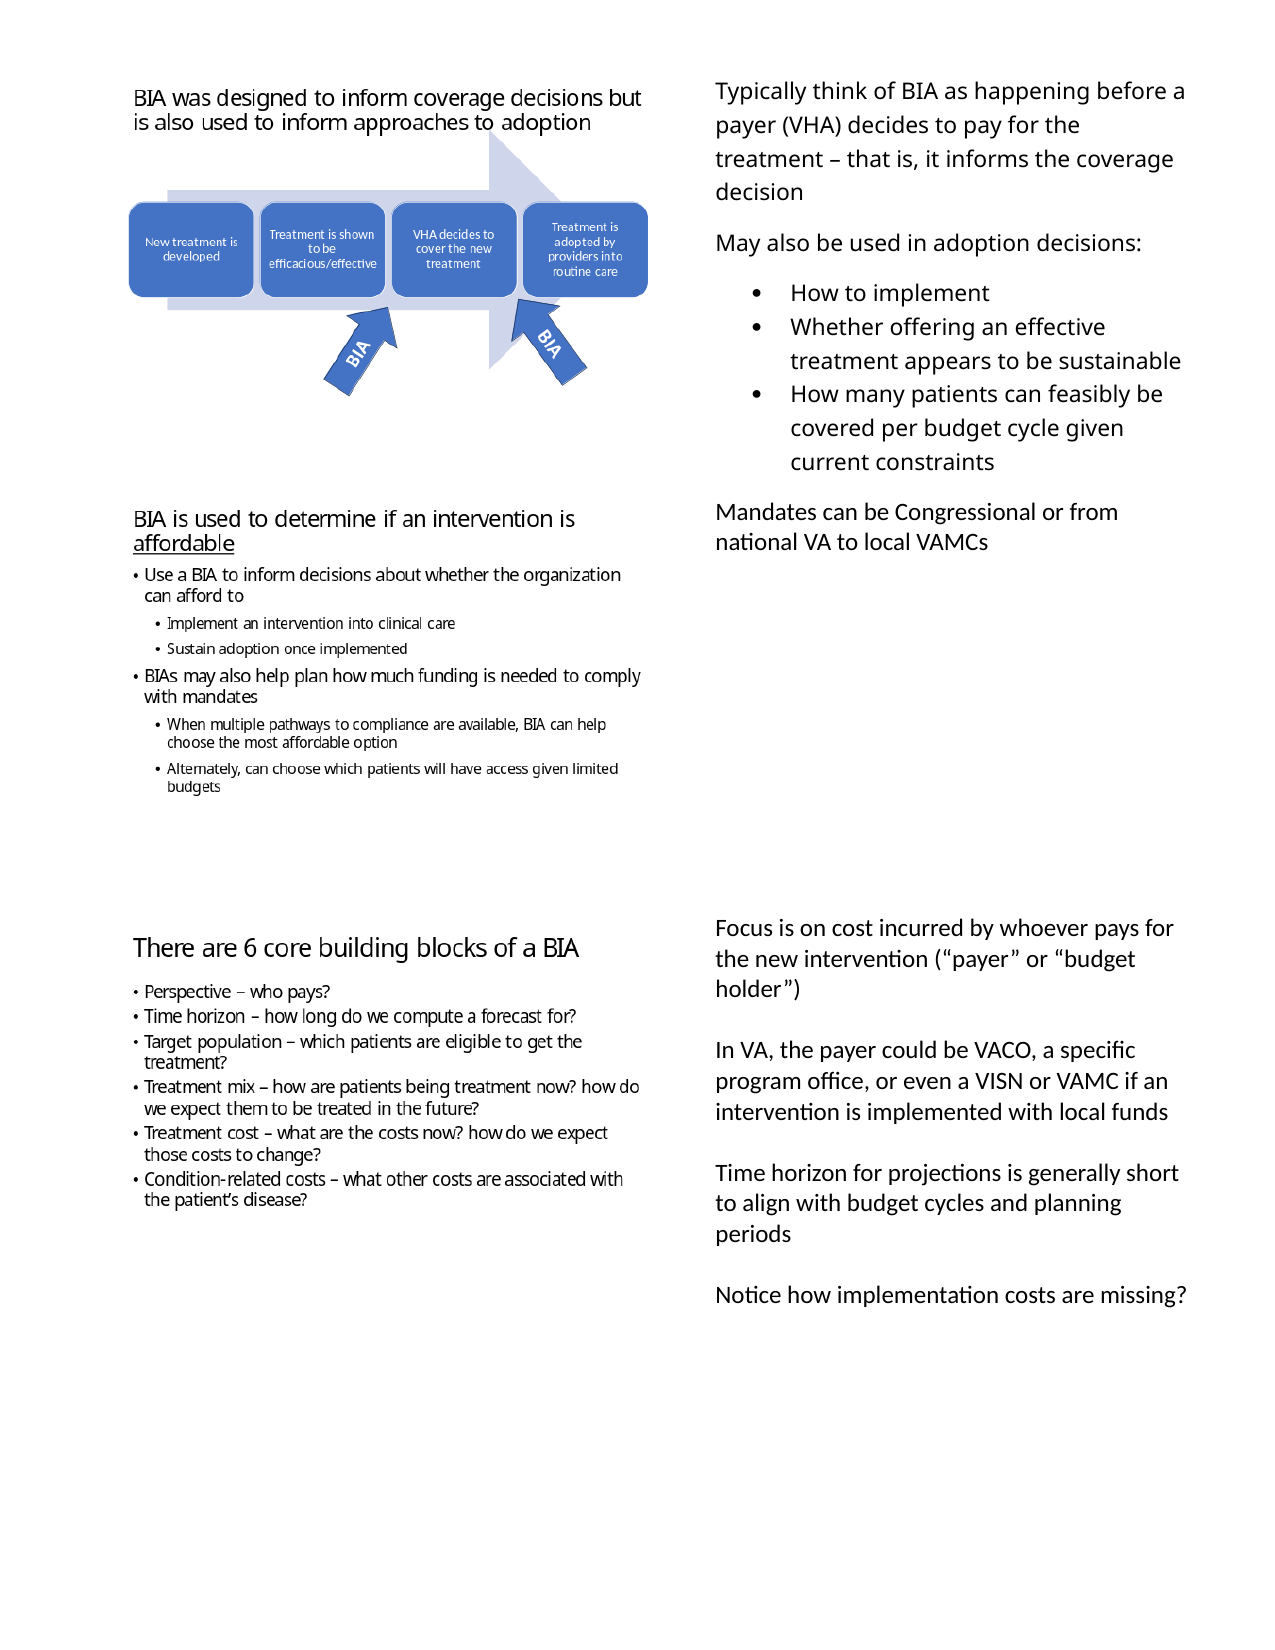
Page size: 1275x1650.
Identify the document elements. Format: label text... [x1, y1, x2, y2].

table_cell Mandates can be Congressional or from national VA to local VAMCs [704, 496, 1200, 912]
table_cell Typically think of BIA as happening before a payer (VHA) decides to pay for the treatment – that is, it informs the coverage decision May also be used in adoption decisions: How to implement Whether offering an effective treatment appears to be sustainable How many patients can feasibly be covered per budget cycle given current constraints [704, 75, 1200, 496]
table_cell [75, 496, 704, 912]
table_cell Focus is on cost incurred by whoever pays for the new intervention (“payer” or “budget holder”) In VA, the payer could be VACO, a specific program office, or even a VISN or VAMC if an intervention is implemented with local funds Time horizon for projections is generally short to align with budget cycles and planning periods Notice how implementation costs are missing? [704, 913, 1200, 1449]
table_cell [75, 75, 704, 496]
table_cell [75, 913, 704, 1449]
